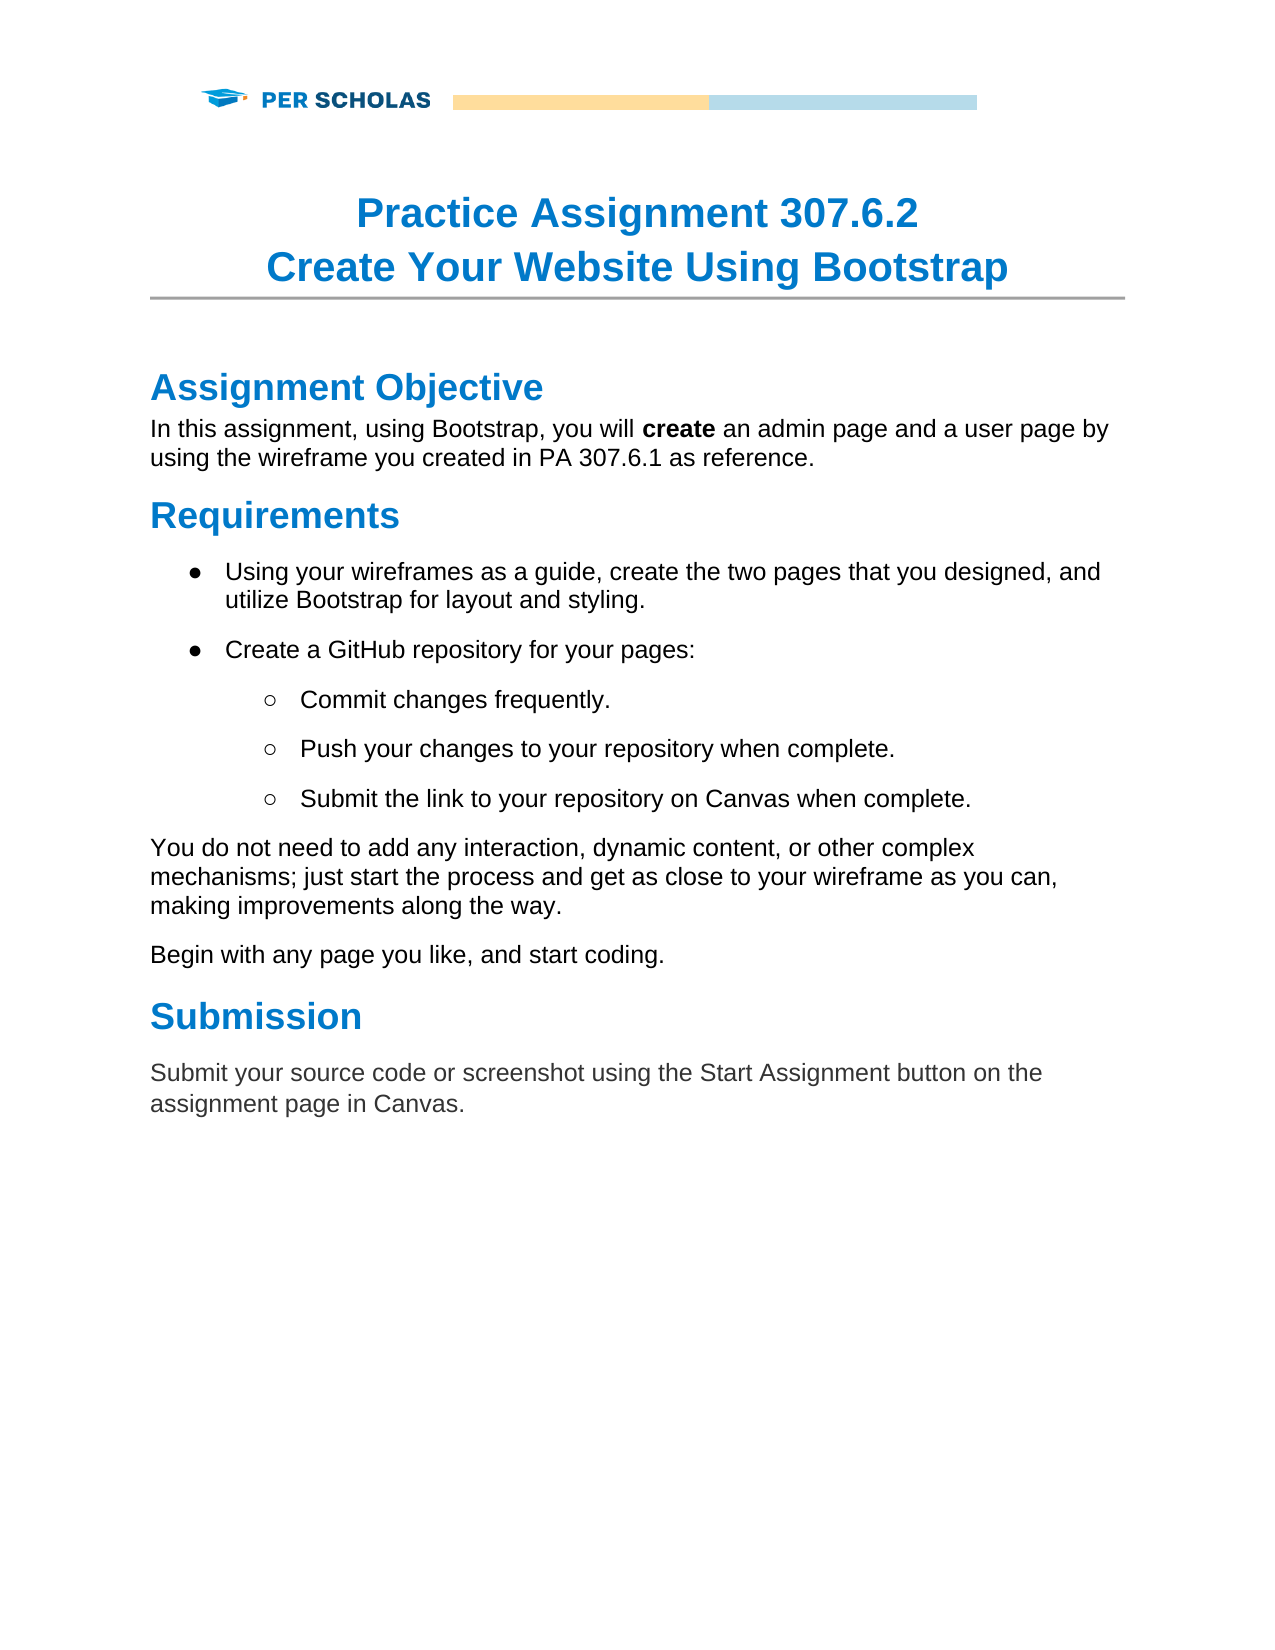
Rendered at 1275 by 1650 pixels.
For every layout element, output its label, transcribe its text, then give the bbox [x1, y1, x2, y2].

text In this assignment, using Bootstrap, you will create an admin page and a user page by using the wireframe you created in PA 307.6.1 as reference. [150, 414, 1125, 472]
list Submit the link to your repository on Canvas when complete. [262, 784, 1125, 813]
title Requirements [150, 493, 1125, 536]
list Using your wireframes as a guide, create the two pages that you designed, and utilize Bootstrap for layout and styling. [187, 557, 1125, 614]
picture [175, 75, 1025, 157]
text Begin with any page you like, and start coding. [150, 941, 1125, 969]
list Push your changes to your repository when complete. [262, 734, 1125, 763]
title Practice Assignment 307.6.2 [150, 188, 1125, 236]
title Assignment Objective [150, 365, 1125, 408]
text Submit your source code or screenshot using the Start Assignment button on the assignment page in Canvas. [150, 1058, 1125, 1118]
title Create Your Website Using Bootstrap [150, 242, 1125, 290]
title Submission [150, 994, 1125, 1037]
list Commit changes frequently. [262, 685, 1125, 713]
text You do not need to add any interaction, dynamic content, or other complex mechanisms; just start the process and get as close to your wireframe as you can, making improvements along the way. [150, 833, 1125, 920]
list Create a GitHub repository for your pages: [187, 635, 1125, 664]
